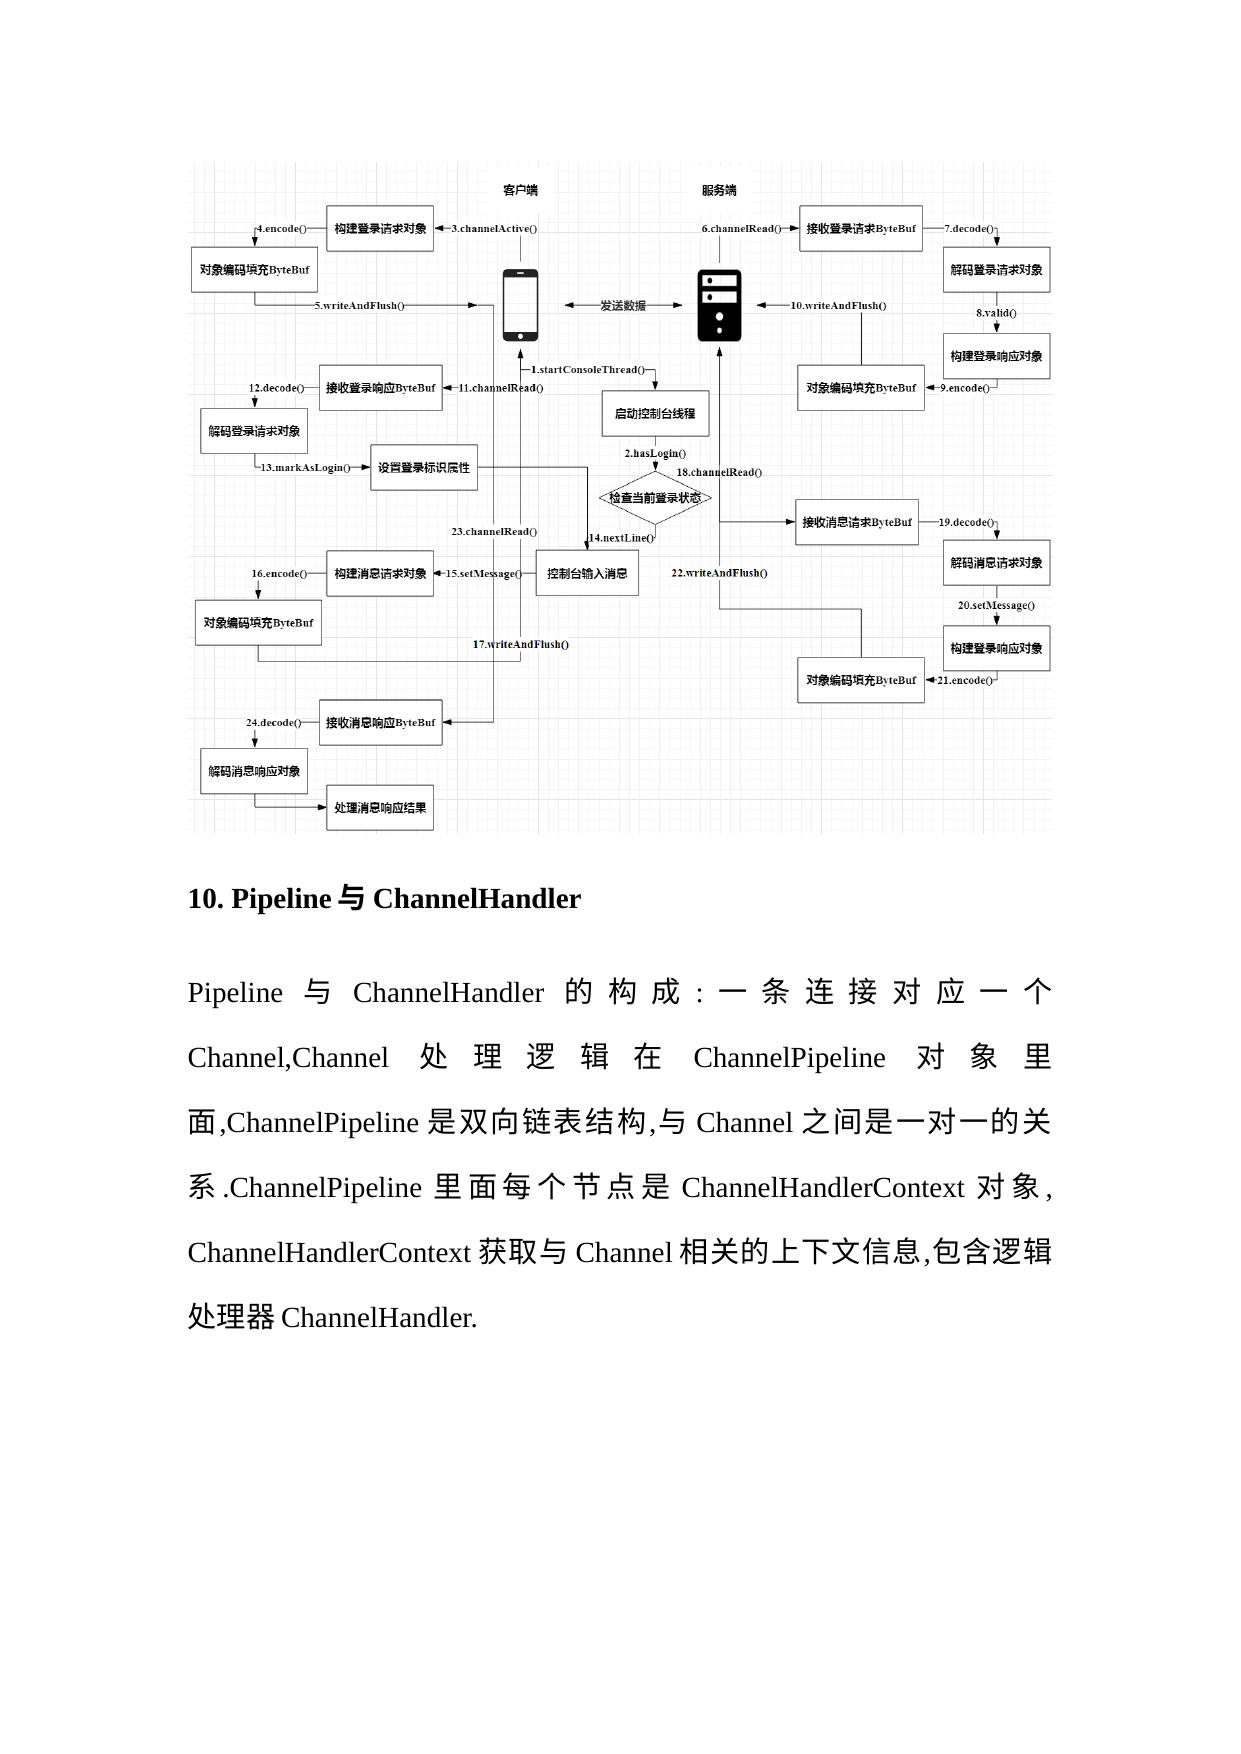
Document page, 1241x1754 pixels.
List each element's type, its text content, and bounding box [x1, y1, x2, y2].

picture [187, 162, 1053, 834]
text Pipeline与ChannelHandler的构成:一条连接对应一个Channel,Channel处理逻辑在ChannelPipeline对象里面,ChannelPipeline是双向链表结构,与Channel之间是一对一的关系.ChannelPipeline里面每个节点是ChannelHandlerContext对象, ChannelHandlerContext获取与Channel相关的上下文信息,包含逻辑处理器ChannelHandler. [187, 957, 1053, 1347]
subtitle Pipeline与ChannelHandler [187, 863, 1053, 928]
